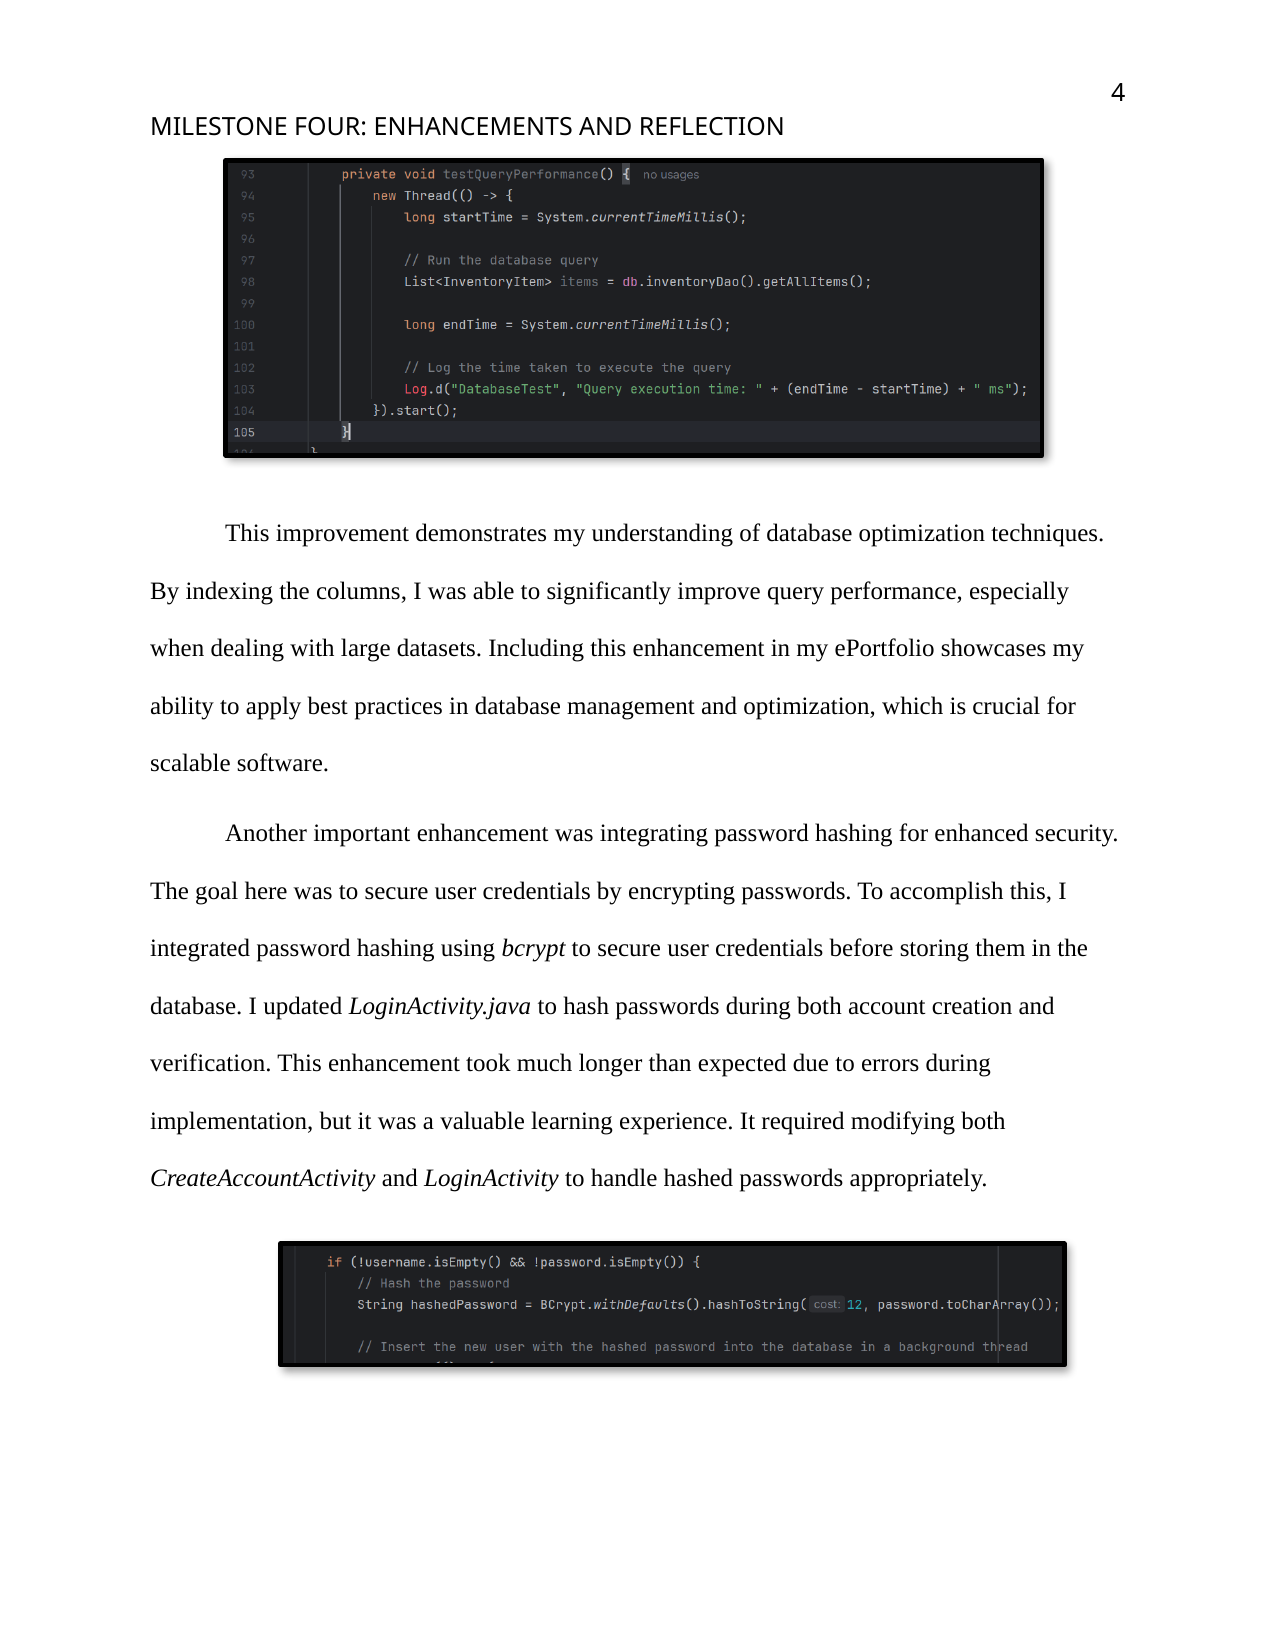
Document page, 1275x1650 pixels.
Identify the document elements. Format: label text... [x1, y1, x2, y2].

picture [228, 163, 1040, 453]
text Another important enhancement was integrating password hashing for enhanced security. The goal here was to secure user credentials by encrypting passwords. To accomplish this, I integrated password hashing using bcrypt to secure user credentials before storing them in the database. I updated LoginActivity.java to hash passwords during both account creation and verification. This enhancement took much longer than expected due to errors during implementation, but it was a valuable learning experience. It required modifying both CreateAccountActivity and LoginActivity to handle hashed passwords appropriately. [150, 818, 1125, 1192]
picture [283, 1246, 1062, 1363]
text This improvement demonstrates my understanding of database optimization techniques. By indexing the columns, I was able to significantly improve query performance, especially when dealing with large datasets. Including this enhancement in my ePortfolio showcases my ability to apply best practices in database management and optimization, which is crucial for scalable software. [150, 518, 1125, 777]
